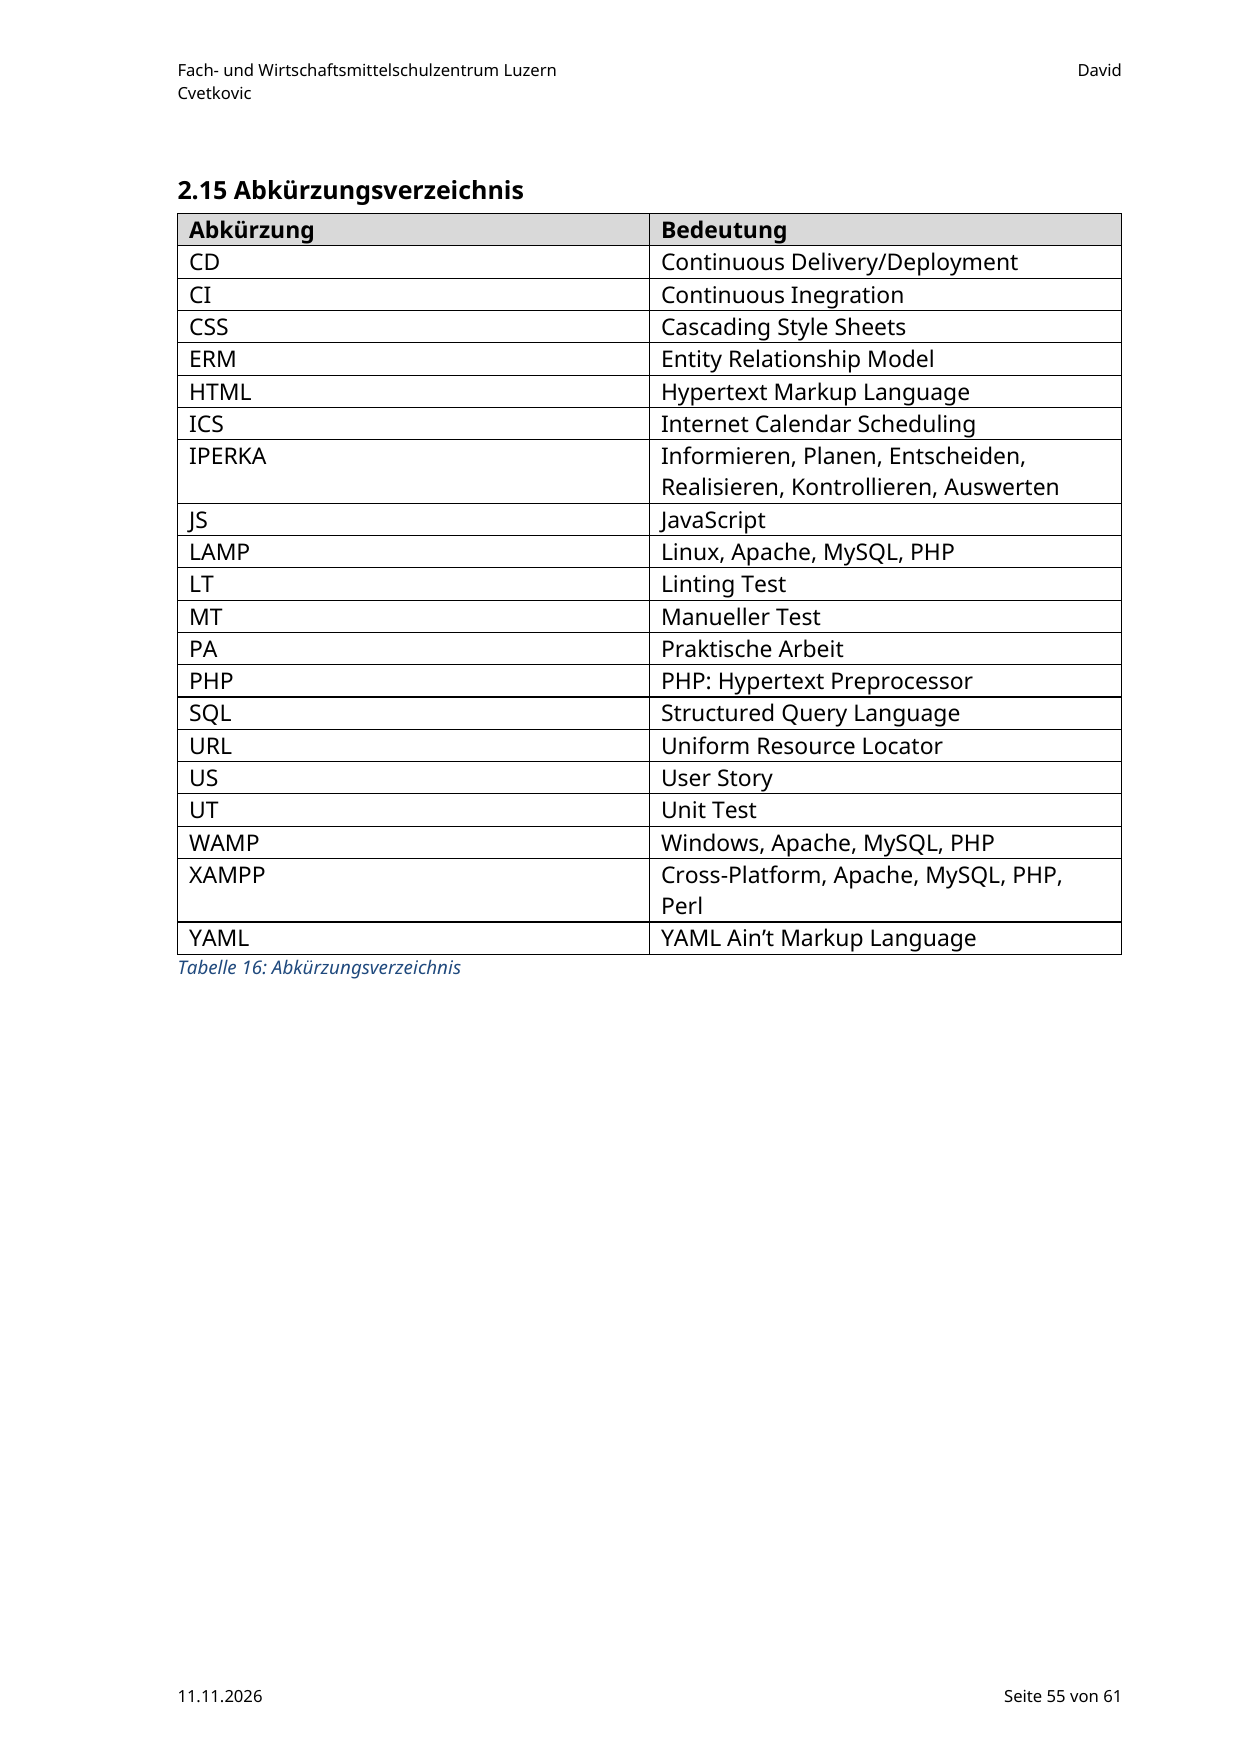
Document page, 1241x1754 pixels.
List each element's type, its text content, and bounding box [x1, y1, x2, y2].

table_cell UT [178, 794, 649, 826]
table_cell Cascading Style Sheets [650, 311, 1121, 342]
table_cell Unit Test [650, 794, 1121, 826]
table_cell Continuous Inegration [650, 279, 1121, 310]
table_cell US [178, 762, 649, 793]
table_cell Manueller Test [650, 601, 1121, 632]
table_cell URL [178, 730, 649, 761]
table_header Abkürzung [178, 214, 649, 245]
table_cell Hypertext Markup Language [650, 376, 1121, 407]
table_cell MT [178, 601, 649, 632]
table_cell CI [178, 279, 649, 310]
table_cell User Story [650, 762, 1121, 793]
table_cell Internet Calendar Scheduling [650, 408, 1121, 439]
table_cell SQL [178, 698, 649, 729]
table_cell WAMP [178, 827, 649, 858]
table_cell JavaScript [650, 504, 1121, 535]
table_cell Informieren, Planen, Entscheiden, Realisieren, Kontrollieren, Auswerten [650, 440, 1121, 503]
table_cell Linting Test [650, 568, 1121, 599]
table_cell Praktische Arbeit [650, 633, 1121, 664]
table_cell PA [178, 633, 649, 664]
table_cell LAMP [178, 536, 649, 567]
table_cell Linux, Apache, MySQL, PHP [650, 536, 1121, 567]
text Tabelle 16: Abkürzungsverzeichnis [177, 955, 1122, 980]
table_cell Uniform Resource Locator [650, 730, 1121, 761]
table_cell YAML Ain’t Markup Language [650, 923, 1121, 954]
table_cell LT [178, 568, 649, 599]
table_cell CD [178, 246, 649, 278]
table_cell Structured Query Language [650, 698, 1121, 729]
table_cell Entity Relationship Model [650, 343, 1121, 374]
table_cell ERM [178, 343, 649, 374]
table_cell HTML [178, 376, 649, 407]
table_cell Continuous Delivery/Deployment [650, 246, 1121, 278]
table_cell ICS [178, 408, 649, 439]
table_cell IPERKA [178, 440, 649, 503]
table_cell JS [178, 504, 649, 535]
table_cell PHP [178, 665, 649, 696]
table_cell Cross-Platform, Apache, MySQL, PHP, Perl [650, 859, 1121, 921]
subtitle Abkürzungsverzeichnis [177, 173, 1122, 207]
table_cell CSS [178, 311, 649, 342]
table_cell YAML [178, 923, 649, 954]
table_cell PHP: Hypertext Preprocessor [650, 665, 1121, 696]
table_cell XAMPP [178, 859, 649, 921]
table_header Bedeutung [650, 214, 1121, 245]
table_cell Windows, Apache, MySQL, PHP [650, 827, 1121, 858]
